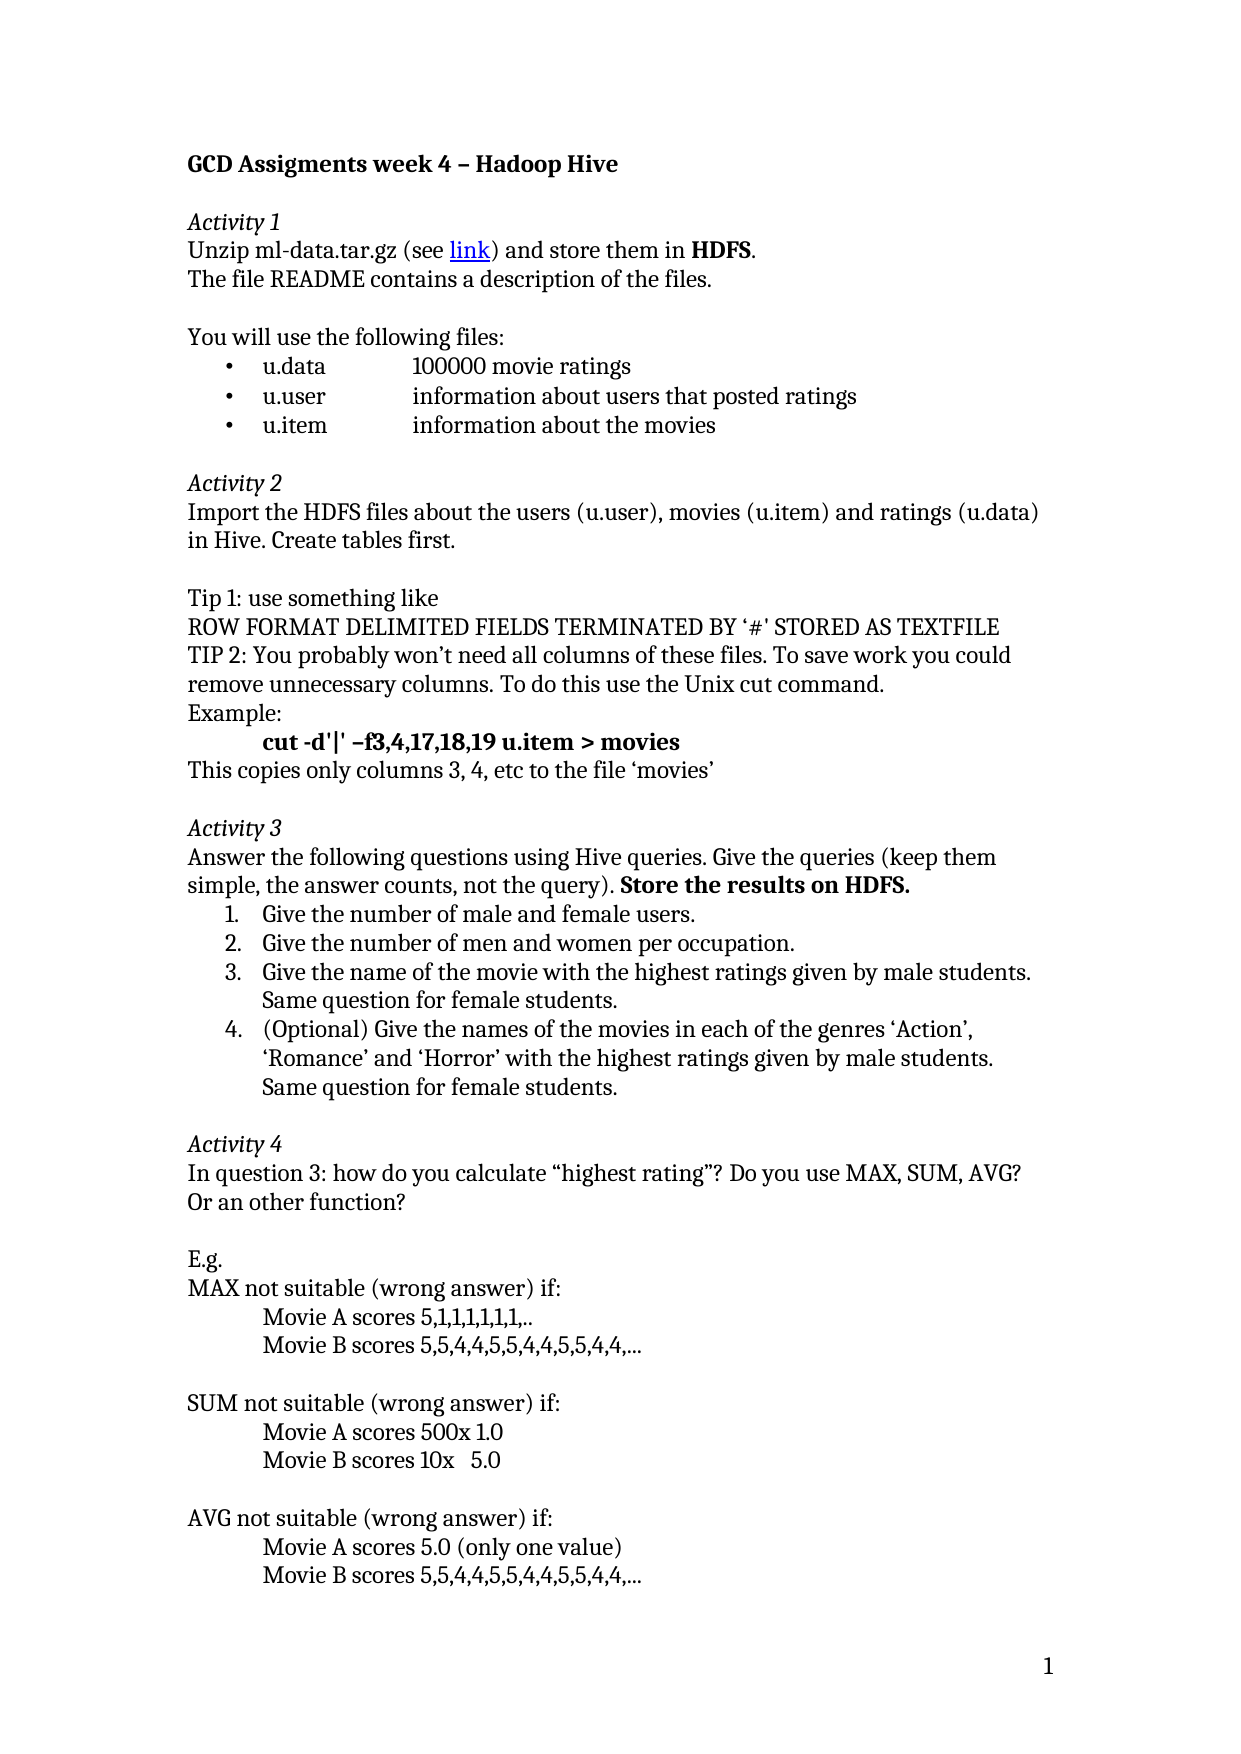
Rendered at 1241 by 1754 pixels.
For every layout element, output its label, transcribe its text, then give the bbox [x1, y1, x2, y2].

text MAX not suitable (wrong answer) if: [187, 1274, 1053, 1302]
text This copies only columns 3, 4, etc to the file ‘movies’ [187, 756, 1053, 785]
text Unzip ml-data.tar.gz (see link) and store them in HDFS. [187, 236, 1053, 265]
text ROW FORMAT DELIMITED FIELDS TERMINATED BY ‘#' STORED AS TEXTFILE [187, 612, 1053, 641]
list (Optional) Give the names of the movies in each of the genres ‘Action’, ‘Romance’ and ‘Horror’ with the highest ratings given by male students. Same question for female students. [225, 1015, 1053, 1101]
text cut -d'|' –f3,4,17,18,19 u.item > movies [187, 727, 1053, 756]
list u.user information about users that posted ratings [225, 381, 1053, 410]
list u.item information about the movies [225, 410, 1053, 440]
list u.data 100000 movie ratings [225, 351, 1053, 381]
text You will use the following files: [187, 322, 1053, 351]
text AVG not suitable (wrong answer) if: [187, 1504, 1053, 1532]
text GCD Assigments week 4 – Hadoop Hive [187, 150, 1053, 179]
list Give the name of the movie with the highest ratings given by male students. Same question for female students. [225, 957, 1053, 1015]
text Example: [187, 699, 1053, 727]
text Activity 2 [187, 469, 1053, 497]
text SUM not suitable (wrong answer) if: [187, 1389, 1053, 1417]
text Movie A scores 5.0 (only one value) [262, 1532, 1053, 1561]
text Tip 1: use something like [187, 584, 1053, 612]
text Movie A scores 500x 1.0 [262, 1417, 1053, 1446]
list Give the number of male and female users. [225, 900, 1053, 929]
text Activity 1 [187, 207, 1053, 236]
text Movie B scores 10x 5.0 [262, 1446, 1053, 1475]
text Movie B scores 5,5,4,4,5,5,4,4,5,5,4,4,... [262, 1331, 1053, 1360]
text Movie A scores 5,1,1,1,1,1,1,.. [262, 1302, 1053, 1331]
text Movie B scores 5,5,4,4,5,5,4,4,5,5,4,4,... [262, 1561, 1053, 1590]
text Activity 4 [187, 1130, 1053, 1159]
text TIP 2: You probably won’t need all columns of these files. To save work you could remove unnecessary columns. To do this use the Unix cut command. [187, 641, 1053, 699]
text The file README contains a description of the files. [187, 265, 1053, 294]
text Import the HDFS files about the users (u.user), movies (u.item) and ratings (u.data) in Hive. Create tables first. [187, 497, 1053, 555]
text Answer the following questions using Hive queries. Give the queries (keep them simple, the answer counts, not the query). Store the results on HDFS. [187, 842, 1053, 900]
list Give the number of men and women per occupation. [225, 929, 1053, 957]
text In question 3: how do you calculate “highest rating”? Do you use MAX, SUM, AVG? Or an other function? [187, 1159, 1053, 1216]
text E.g. [187, 1245, 1053, 1274]
text Activity 3 [187, 814, 1053, 842]
